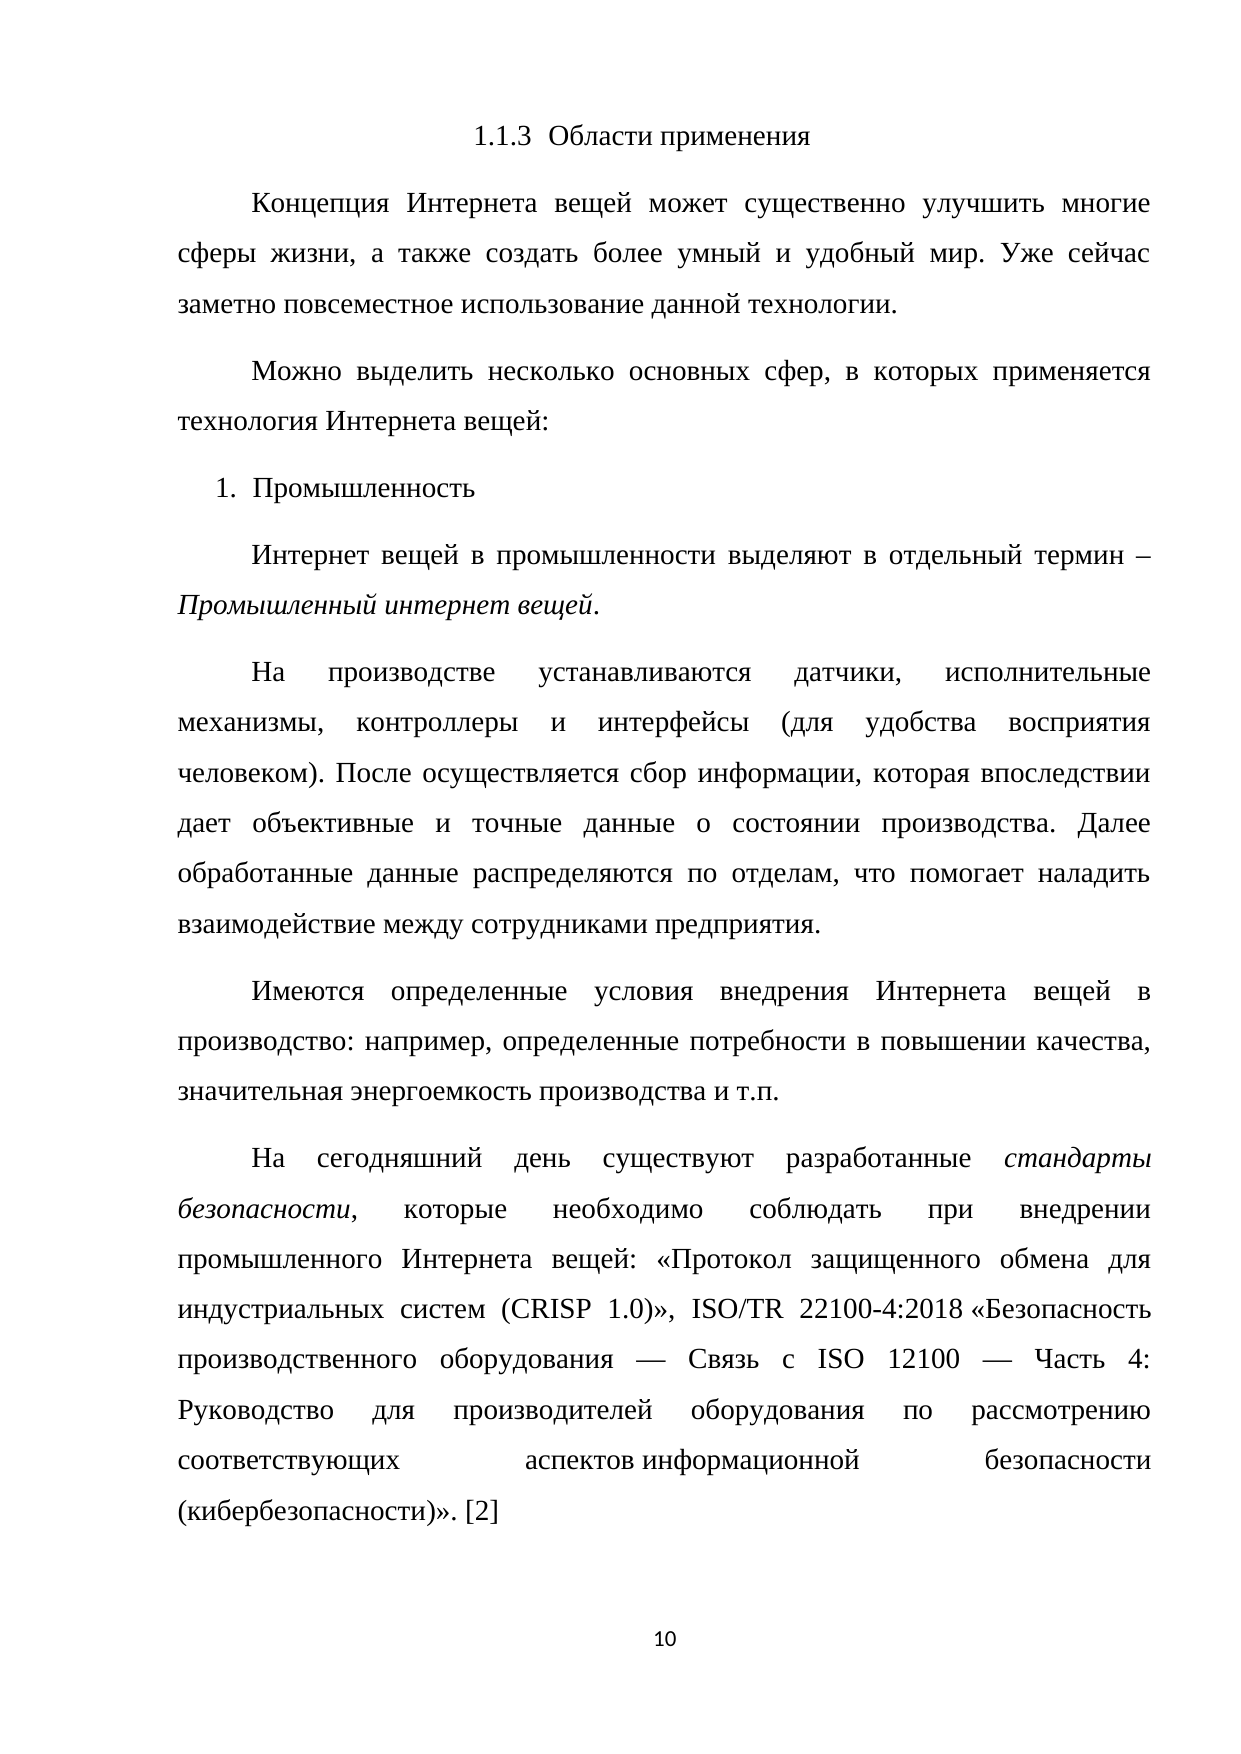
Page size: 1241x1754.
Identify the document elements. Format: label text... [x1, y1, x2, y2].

list Области применения [132, 118, 1152, 152]
text Можно выделить несколько основных сфер, в которых применяется технология Интернета вещей: [177, 353, 1152, 437]
text Интернет вещей в промышленности выделяют в отдельный термин – Промышленный интернет вещей. [177, 537, 1152, 621]
text На производстве устанавливаются датчики, исполнительные механизмы, контроллеры и интерфейсы (для удобства восприятия человеком). После осуществляется сбор информации, которая впоследствии дает объективные и точные данные о состоянии производства. Далее обработанные данные распределяются по отделам, что помогает наладить взаимодействие между сотрудниками предприятия. [177, 654, 1152, 939]
text На сегодняшний день существуют разработанные стандарты безопасности, которые необходимо соблюдать при внедрении промышленного Интернета вещей: «Протокол защищенного обмена для индустриальных систем (CRISP 1.0)», ISO/TR 22100-4:2018 «Безопасность производственного оборудования — Связь с ISO 12100 — Часть 4: Руководство для производителей оборудования по рассмотрению соответствующих аспектов информационной безопасности (кибербезопасности)». [2] [177, 1140, 1152, 1526]
text Концепция Интернета вещей может существенно улучшить многие сферы жизни, а также создать более умный и удобный мир. Уже сейчас заметно повсеместное использование данной технологии. [177, 185, 1152, 319]
text Имеются определенные условия внедрения Интернета вещей в производство: например, определенные потребности в повышении качества, значительная энергоемкость производства и т.п. [177, 973, 1152, 1107]
list Промышленность [215, 470, 1152, 503]
